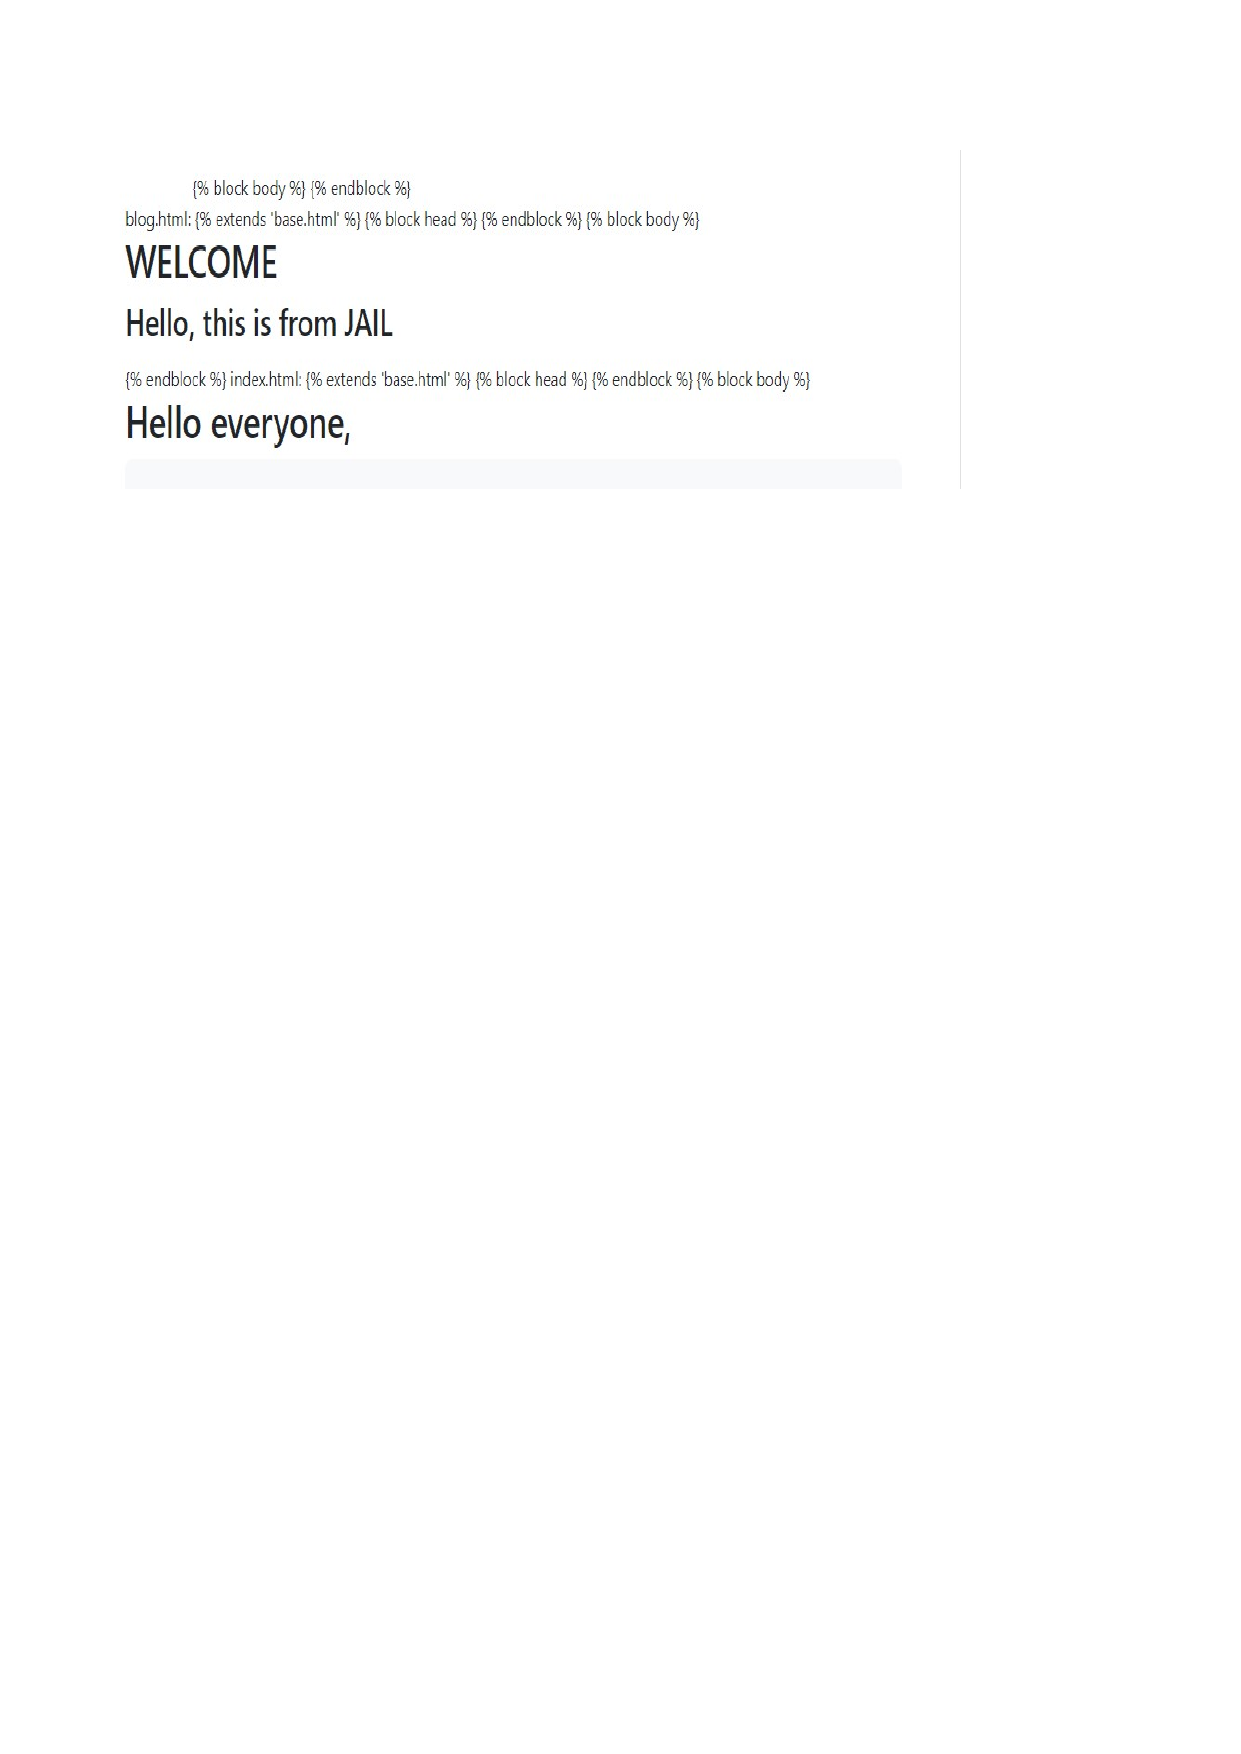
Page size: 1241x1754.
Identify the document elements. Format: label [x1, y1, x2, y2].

picture [75, 150, 1102, 489]
